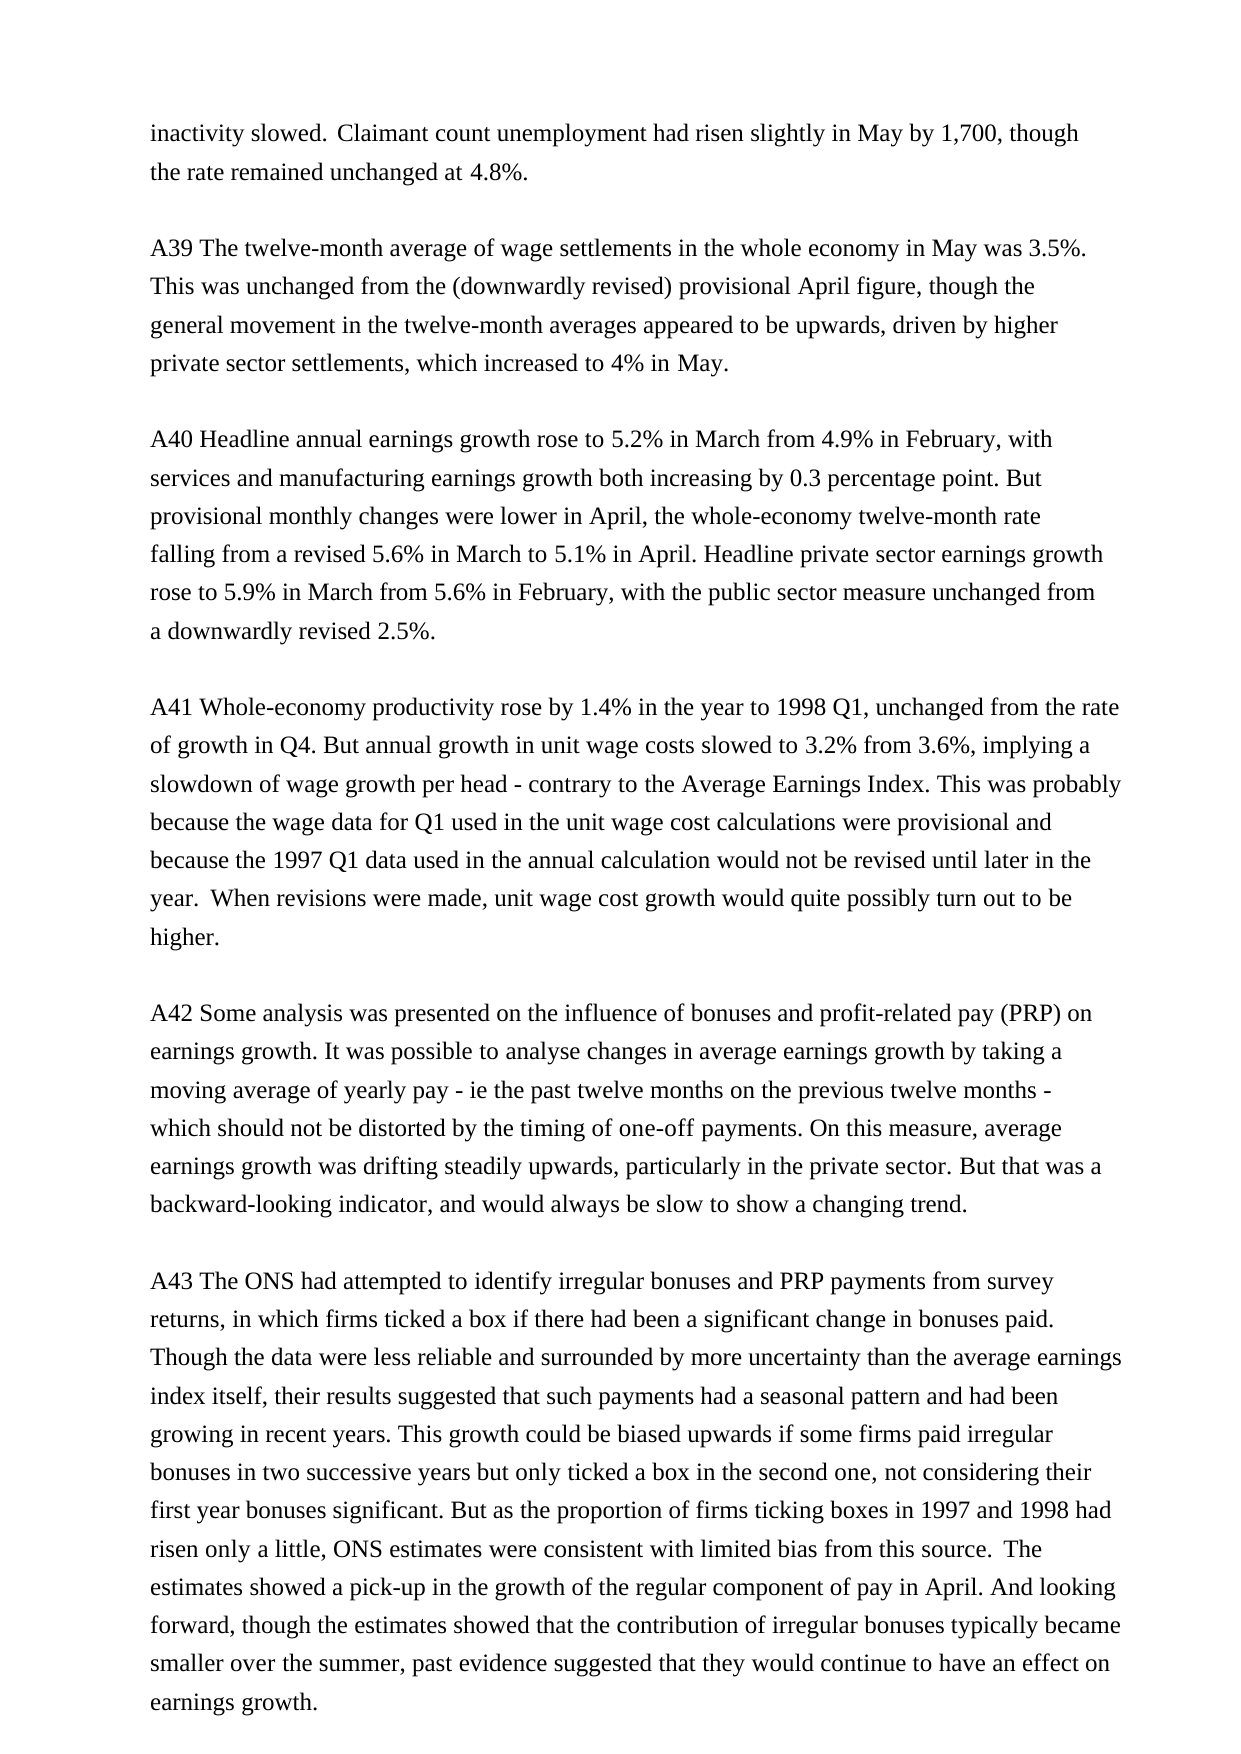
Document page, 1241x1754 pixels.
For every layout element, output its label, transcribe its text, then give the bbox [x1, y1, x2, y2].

text A42 Some analysis was presented on the influence of bonuses and profit-related pay (PRP) on earnings growth. It was possible to analyse changes in average earnings growth by taking a moving average of yearly pay - ie the past twelve months on the previous twelve months - which should not be distorted by the timing of one-off payments. On this measure, average earnings growth was drifting steadily upwards, particularly in the private sector. But that was a backward-looking indicator, and would always be slow to show a changing trend. [150, 998, 1105, 1218]
text A40 Headline annual earnings growth rose to 5.2% in March from 4.9% in February, with services and manufacturing earnings growth both increasing by 0.3 percentage point. But provisional monthly changes were lower in April, the whole-economy twelve-month rate falling from a revised 5.6% in March to 5.1% in April. Headline private sector earnings growth rose to 5.9% in March from 5.6% in February, with the public sector measure unchanged from a downwardly revised 2.5%. [150, 424, 1104, 644]
text A41 Whole-economy productivity rose by 1.4% in the year to 1998 Q1, unchanged from the rate of growth in Q4. But annual growth in unit wage costs slowed to 3.2% from 3.6%, implying a slowdown of wage growth per head - contrary to the Average Earnings Index. This was probably because the wage data for Q1 used in the unit wage cost calculations were provisional and because the 1997 Q1 data used in the annual calculation would not be revised until later in the year. When revisions were made, unit wage cost growth would quite possibly turn out to be higher. [150, 692, 1128, 950]
text A39 The twelve-month average of wage settlements in the whole economy in May was 3.5%. This was unchanged from the (downwardly revised) provisional April figure, though the general movement in the twelve-month averages appeared to be upwards, driven by higher private sector settlements, which increased to 4% in May. [150, 233, 1109, 377]
text inactivity slowed. Claimant count unemployment had risen slightly in May by 1,700, though the rate remained unchanged at 4.8%. [150, 118, 1099, 185]
text A43 The ONS had attempted to identify irregular bonuses and PRP payments from survey returns, in which firms ticked a box if there had been a significant change in bonuses paid. Though the data were less reliable and surrounded by more uncertainty than the average earnings index itself, their results suggested that such payments had a seasonal pattern and had been growing in recent years. This growth could be biased upwards if some firms paid irregular bonuses in two successive years but only ticked a box in the second one, not considering their first year bonuses significant. But as the proportion of firms ticking boxes in 1997 and 1998 had risen only a little, ONS estimates were consistent with limited bias from this source. The estimates showed a pick-up in the growth of the regular component of pay in April. And looking forward, though the estimates showed that the contribution of irregular bonuses typically became smaller over the summer, past evidence suggested that they would continue to have an effect on earnings growth. [150, 1266, 1130, 1715]
